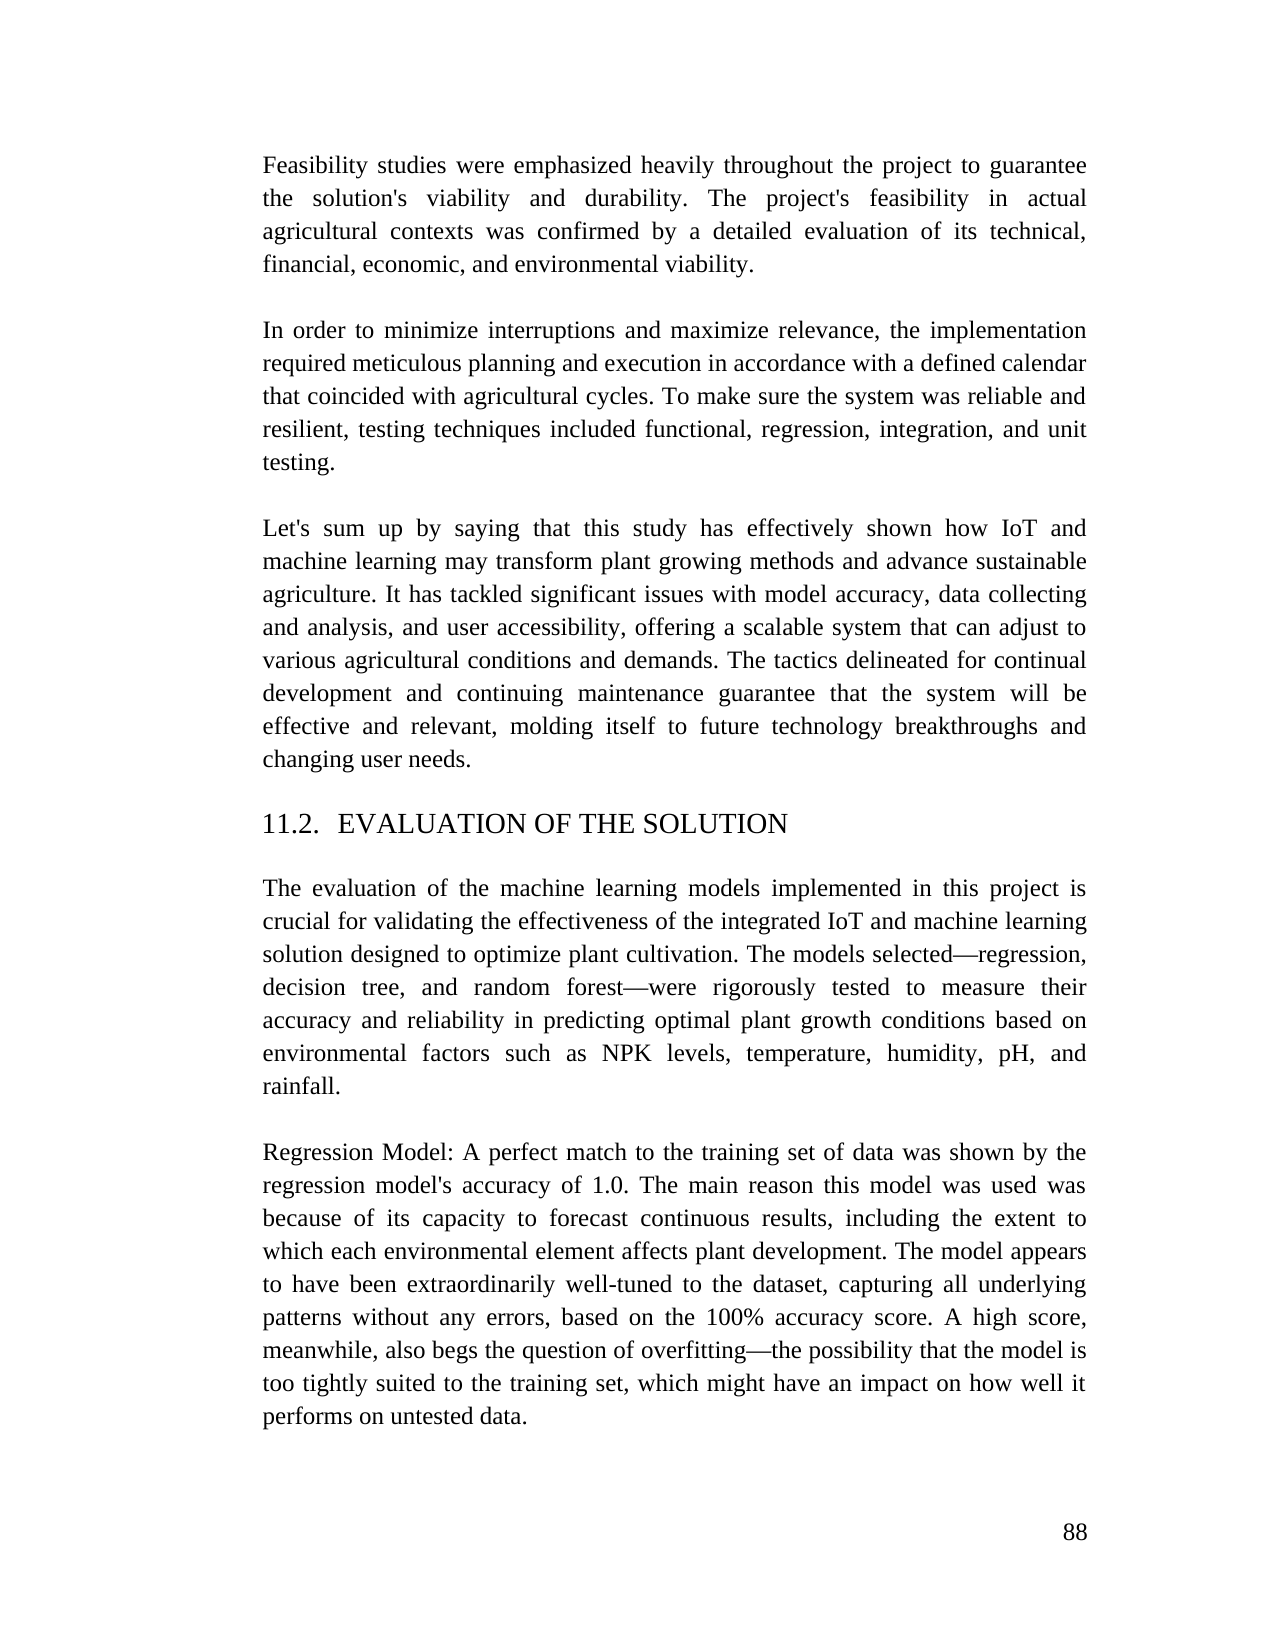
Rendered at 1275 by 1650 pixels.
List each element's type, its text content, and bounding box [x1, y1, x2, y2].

list The evaluation of the machine learning models implemented in this project is crucial for validating the effectiveness of the integrated IoT and machine learning solution designed to optimize plant cultivation. The models selected—regression, decision tree, and random forest—were rigorously tested to measure their accuracy and reliability in predicting optimal plant growth conditions based on environmental factors such as NPK levels, temperature, humidity, pH, and rainfall. [262, 840, 1087, 1099]
subtitle EVALUATION OF THE SOLUTION [261, 806, 1087, 840]
list Regression Model: A perfect match to the training set of data was shown by the regression model's accuracy of 1.0. The main reason this model was used was because of its capacity to forecast continuous results, including the extent to which each environmental element affects plant development. The model appears to have been extraordinarily well-tuned to the dataset, capturing all underlying patterns without any errors, based on the 100% accuracy score. A high score, meanwhile, also begs the question of overfitting—the possibility that the model is too tightly suited to the training set, which might have an impact on how well it performs on untested data. [262, 1137, 1087, 1430]
list Let's sum up by saying that this study has effectively shown how IoT and machine learning may transform plant growing methods and advance sustainable agriculture. It has tackled significant issues with model accuracy, data collecting and analysis, and user accessibility, offering a scalable system that can adjust to various agricultural conditions and demands. The tactics delineated for continual development and continuing maintenance guarantee that the system will be effective and relevant, molding itself to future technology breakthroughs and changing user needs. [262, 513, 1087, 773]
list Feasibility studies were emphasized heavily throughout the project to guarantee the solution's viability and durability. The project's feasibility in actual agricultural contexts was confirmed by a detailed evaluation of its technical, financial, economic, and environmental viability. [262, 150, 1087, 278]
list In order to minimize interruptions and maximize relevance, the implementation required meticulous planning and execution in accordance with a defined calendar that coincided with agricultural cycles. To make sure the system was reliable and resilient, testing techniques included functional, regression, integration, and unit testing. [262, 315, 1087, 476]
